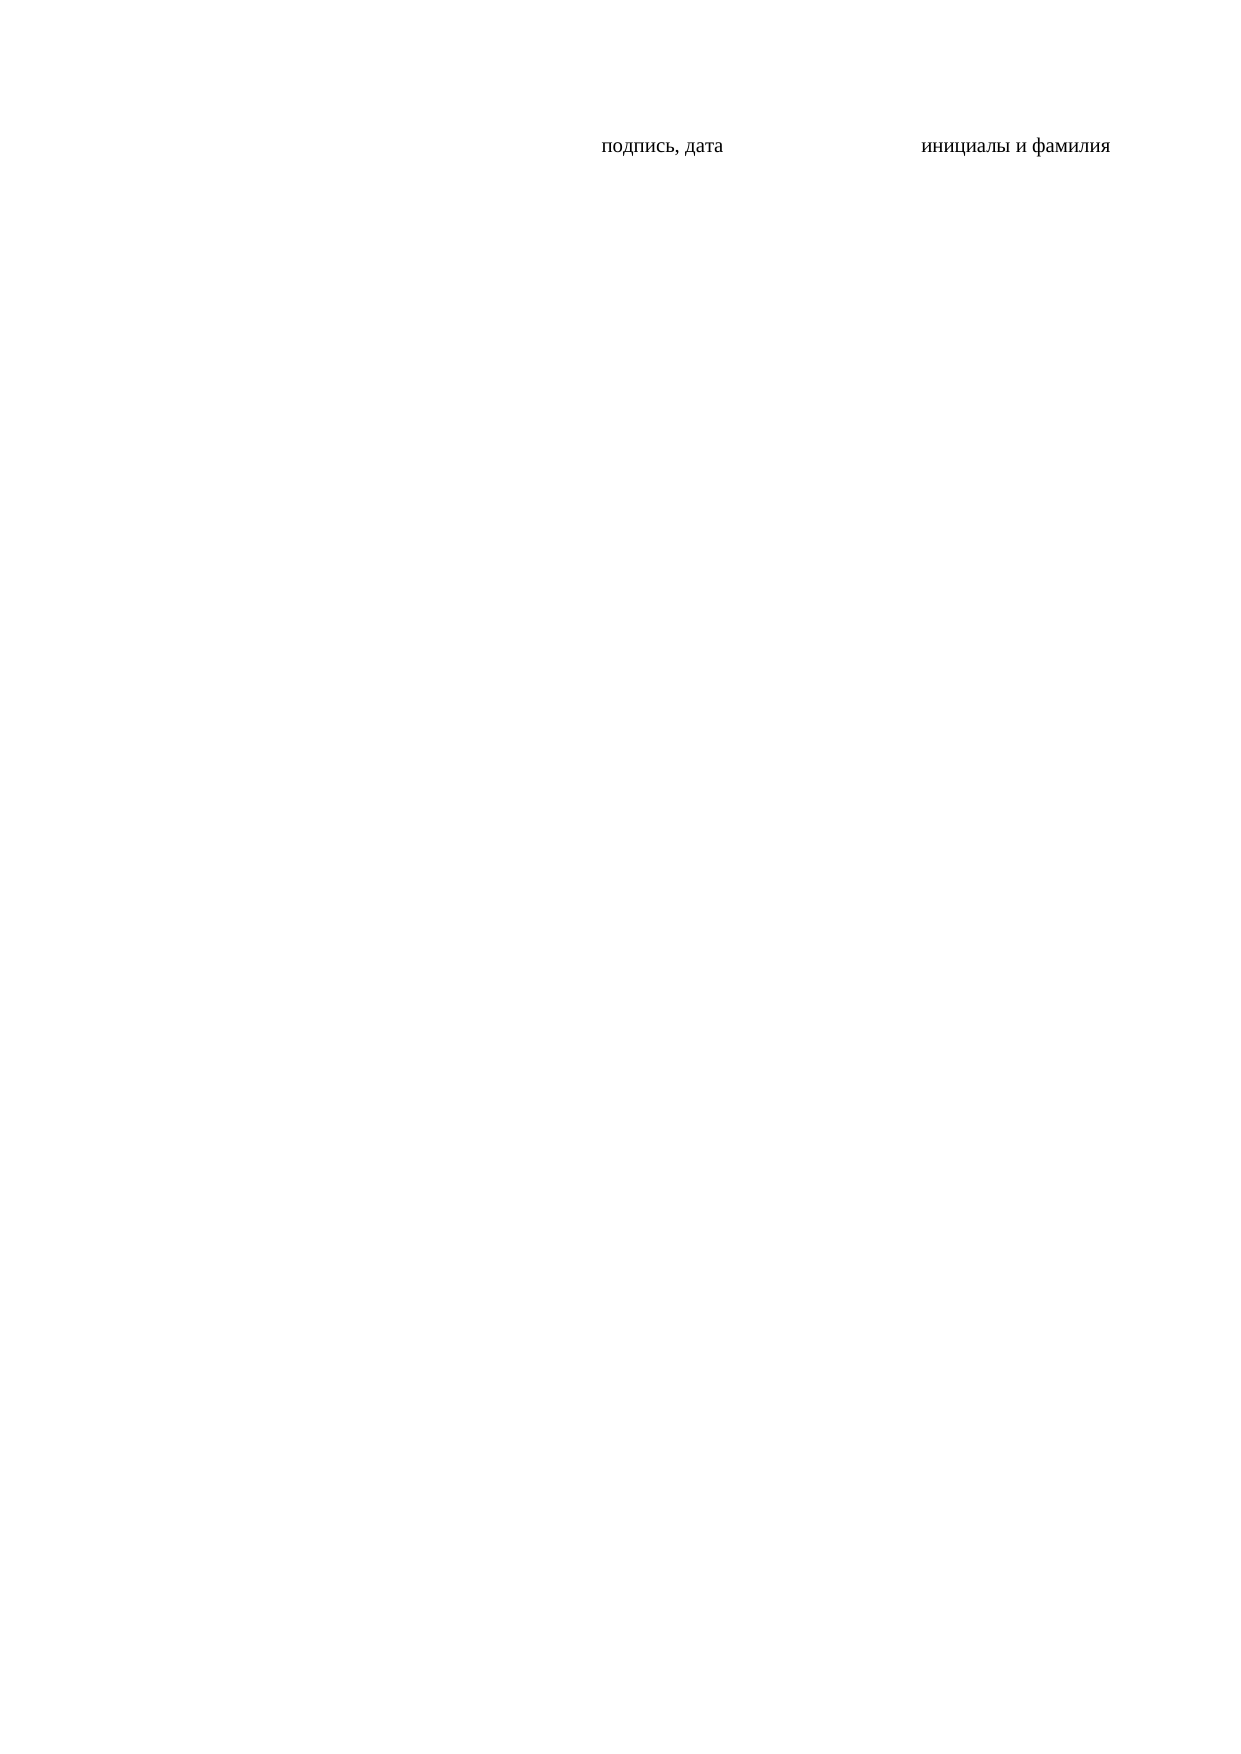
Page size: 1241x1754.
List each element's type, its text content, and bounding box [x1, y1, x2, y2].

text подпись, дата инициалы и фамилия [560, 132, 1152, 157]
